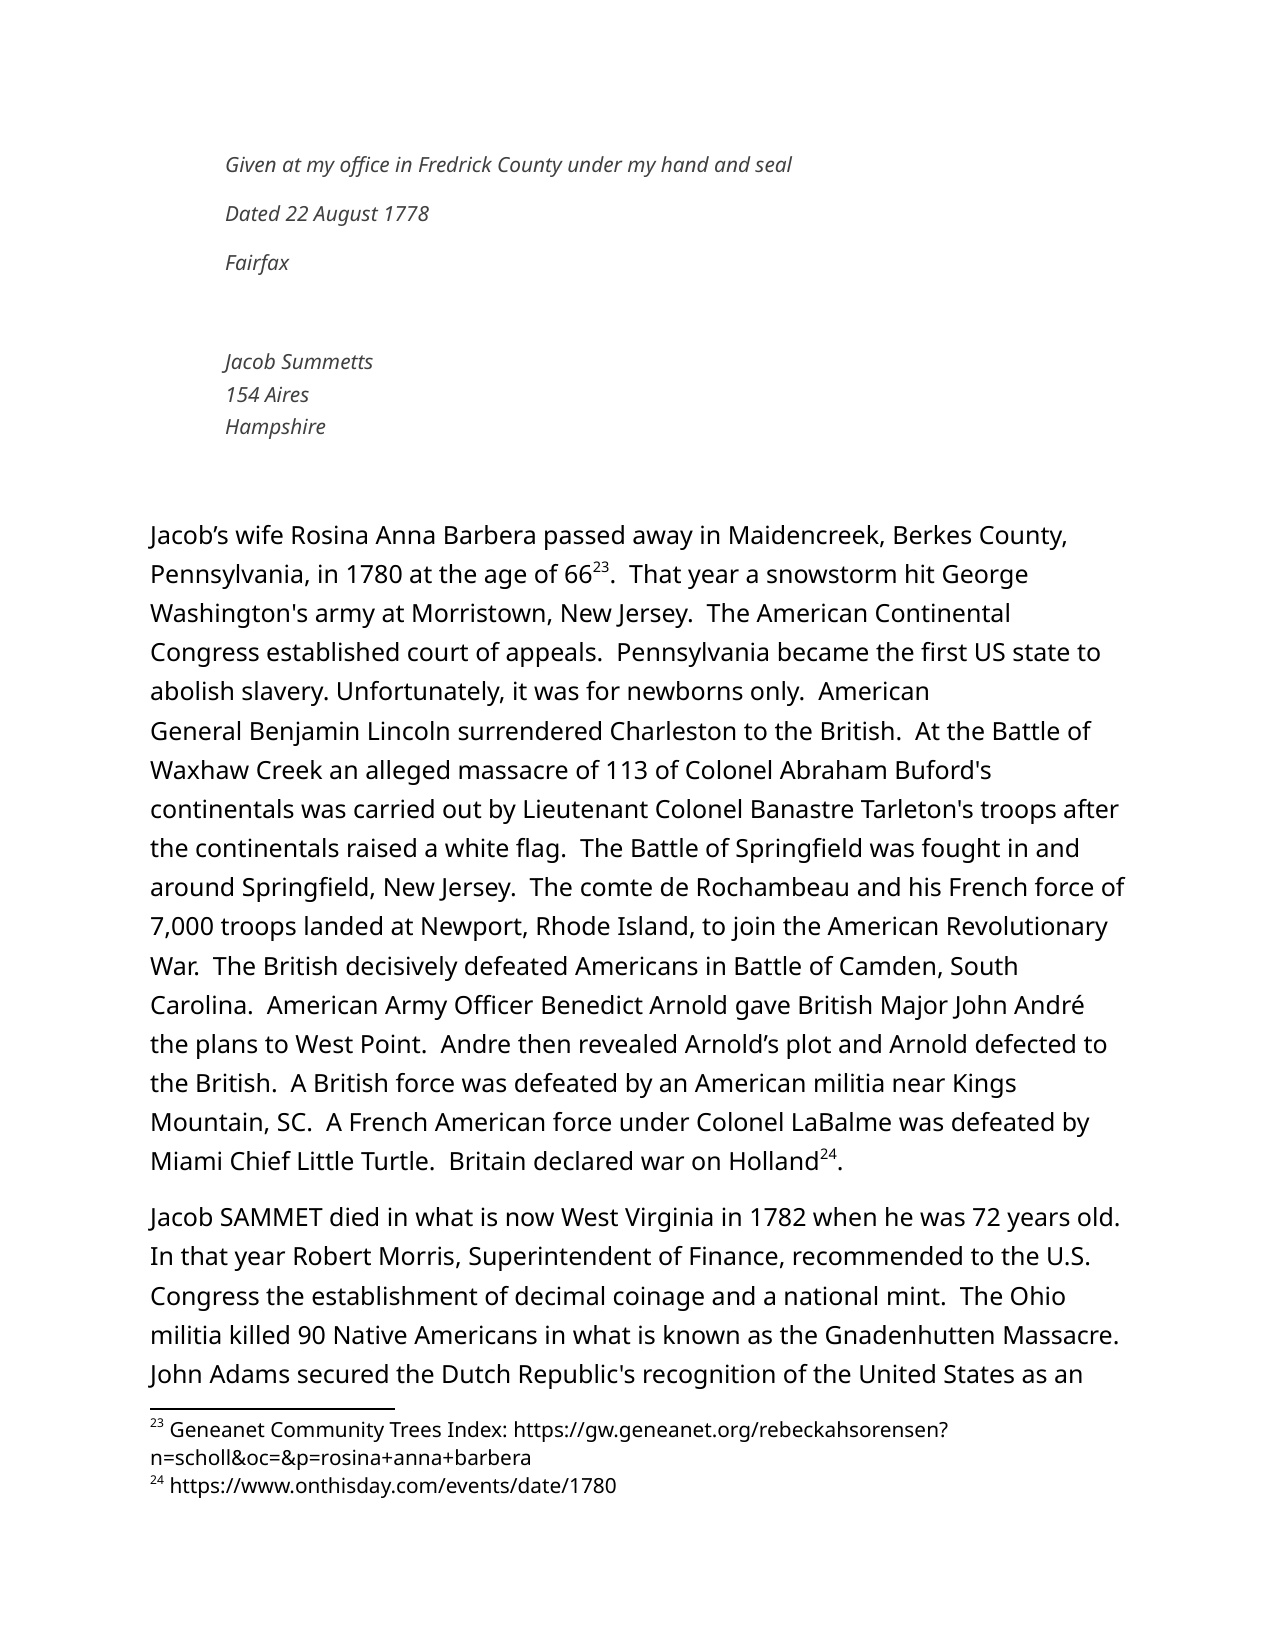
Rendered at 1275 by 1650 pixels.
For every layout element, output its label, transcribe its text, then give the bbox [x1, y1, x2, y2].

text Fairfax [225, 248, 1125, 277]
text Given at my office in Fredrick County under my hand and seal [225, 150, 1125, 178]
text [150, 1200, 1125, 1391]
text Dated 22 August 1778 [225, 199, 1125, 228]
text Jacob’s wife Rosina Anna Barbera passed away in Maidencreek, Berkes County, Pennsylvania, in 1780 at the age of 66. That year a snowstorm hit George Washington's army at Morristown, New Jersey. The American Continental Congress established court of appeals. Pennsylvania became the first US state to abolish slavery. Unfortunately, it was for newborns only. American General Benjamin Lincoln surrendered Charleston to the British. At the Battle of Waxhaw Creek an alleged massacre of 113 of Colonel Abraham Buford's continentals was carried out by Lieutenant Colonel Banastre Tarleton's troops after the continentals raised a white flag. The Battle of Springfield was fought in and around Springfield, New Jersey. The comte de Rochambeau and his French force of 7,000 troops landed at Newport, Rhode Island, to join the American Revolutionary War. The British decisively defeated Americans in Battle of Camden, South Carolina. American Army Officer Benedict Arnold gave British Major John André the plans to West Point. Andre then revealed Arnold’s plot and Arnold defected to the British. A British force was defeated by an American militia near Kings Mountain, SC. A French American force under Colonel LaBalme was defeated by Miami Chief Little Turtle. Britain declared war on Holland. [150, 517, 1125, 1178]
text Jacob Summetts 154 Aires Hampshire [225, 347, 1125, 441]
